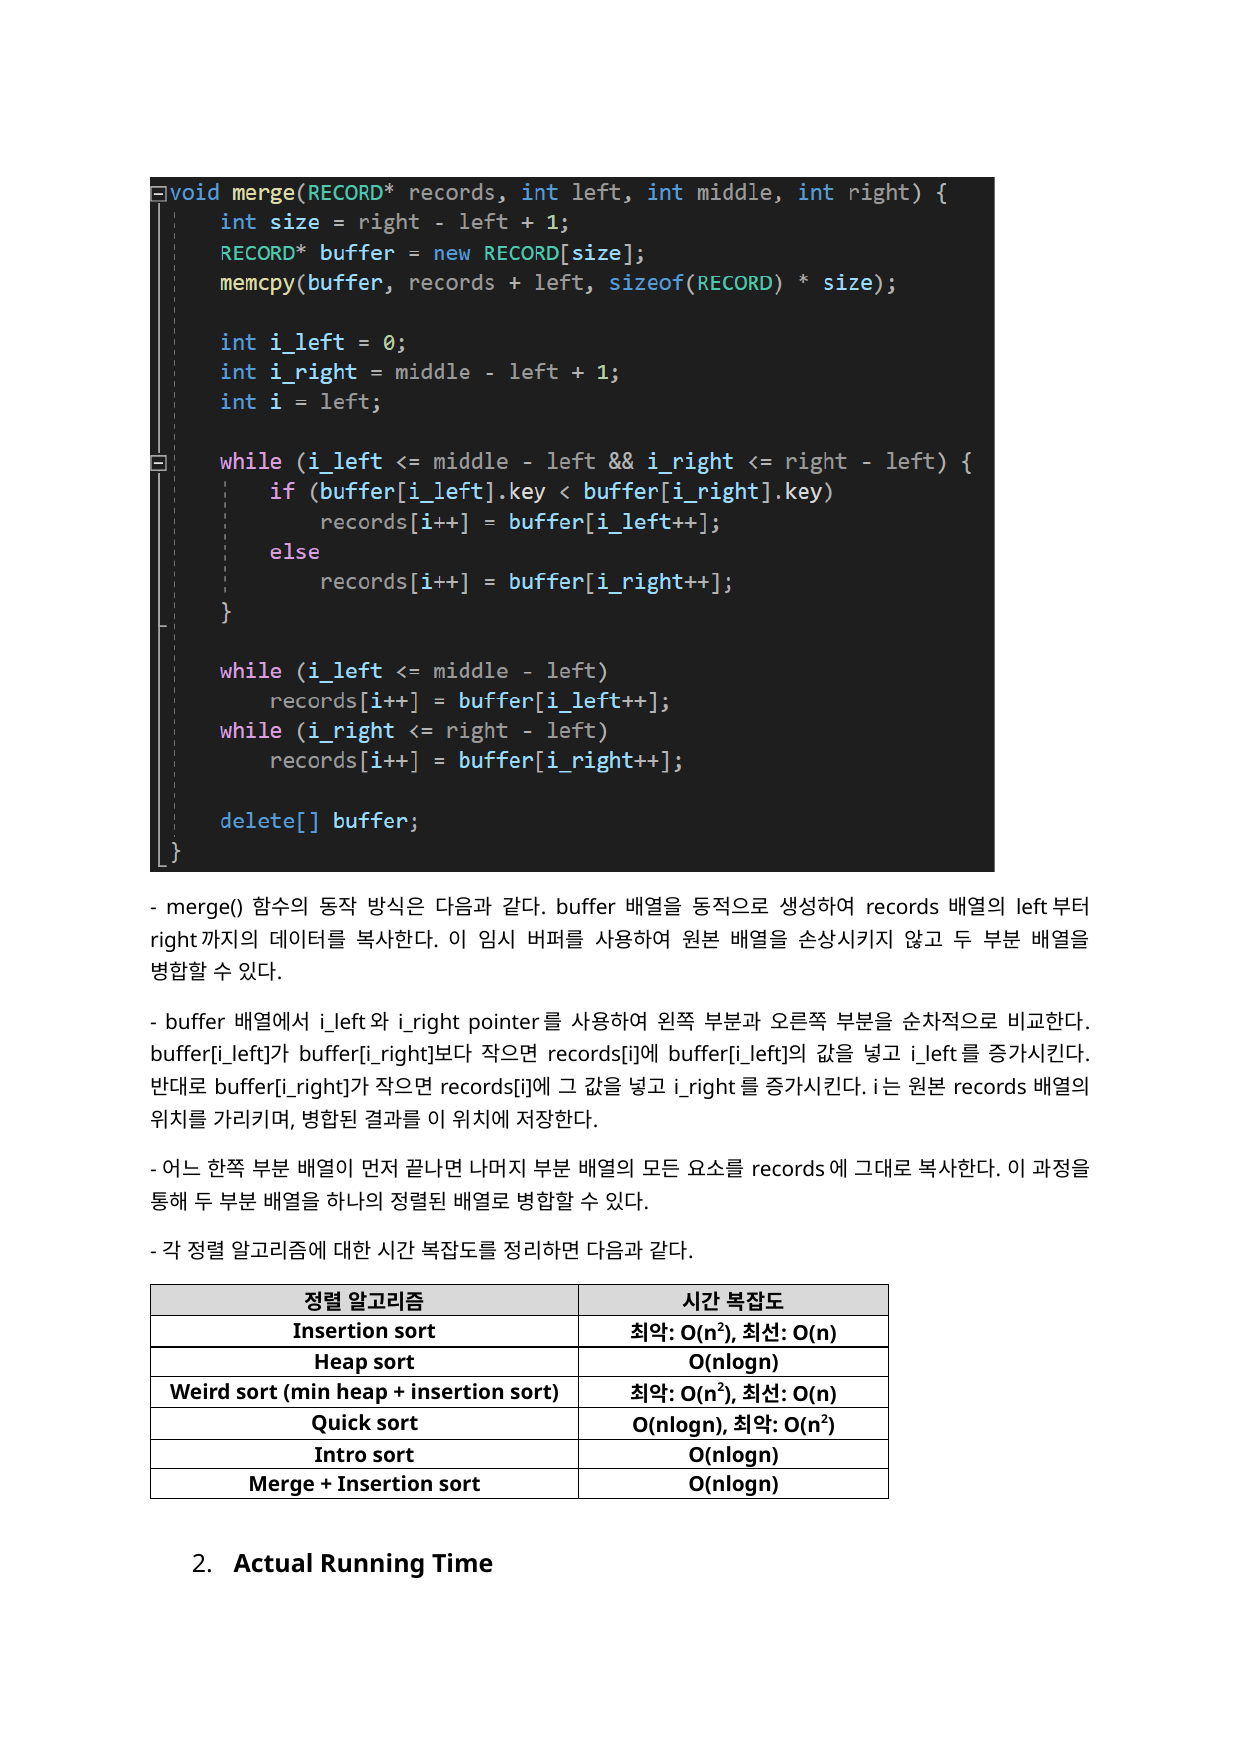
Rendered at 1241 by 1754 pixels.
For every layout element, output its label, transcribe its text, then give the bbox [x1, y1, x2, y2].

table_cell 최악: O(n2), 최선: O(n) [579, 1377, 888, 1407]
table_cell O(nlogn) [579, 1348, 888, 1376]
table_cell Merge + Insertion sort [151, 1469, 578, 1498]
table_cell Intro sort [151, 1440, 578, 1468]
table_cell O(nlogn), 최악: O(n2) [579, 1408, 888, 1439]
text - 어느 한쪽 부분 배열이 먼저 끝나면 나머지 부분 배열의 모든 요소를 records에 그대로 복사한다. 이 과정을 통해 두 부분 배열을 하나의 정렬된 배열로 병합할 수 있다. [150, 1152, 1090, 1215]
picture [150, 177, 995, 872]
text - merge() 함수의 동작 방식은 다음과 같다. buffer 배열을 동적으로 생성하여 records 배열의 left부터 right까지의 데이터를 복사한다. 이 임시 버퍼를 사용하여 원본 배열을 손상시키지 않고 두 부분 배열을 병합할 수 있다. [150, 890, 1090, 986]
table_cell 최악: O(n2), 최선: O(n) [579, 1316, 888, 1346]
text - 각 정렬 알고리즘에 대한 시간 복잡도를 정리하면 다음과 같다. [150, 1234, 1090, 1265]
table_header 정렬 알고리즘 [151, 1285, 578, 1315]
table_cell Heap sort [151, 1348, 578, 1376]
table_header 시간 복잡도 [579, 1285, 888, 1315]
list Actual Running Time [192, 1546, 1090, 1580]
table_cell O(nlogn) [579, 1469, 888, 1498]
table_cell Insertion sort [151, 1316, 578, 1346]
text - buffer 배열에서 i_left와 i_right pointer를 사용하여 왼쪽 부분과 오른쪽 부분을 순차적으로 비교한다. buffer[i_left]가 buffer[i_right]보다 작으면 records[i]에 buffer[i_left]의 값을 넣고 i_left를 증가시킨다. 반대로 buffer[i_right]가 작으면 records[i]에 그 값을 넣고 i_right를 증가시킨다. i는 원본 records 배열의 위치를 가리키며, 병합된 결과를 이 위치에 저장한다. [150, 1005, 1090, 1133]
table_cell Weird sort (min heap + insertion sort) [151, 1377, 578, 1407]
table_cell O(nlogn) [579, 1440, 888, 1468]
table_cell Quick sort [151, 1408, 578, 1439]
